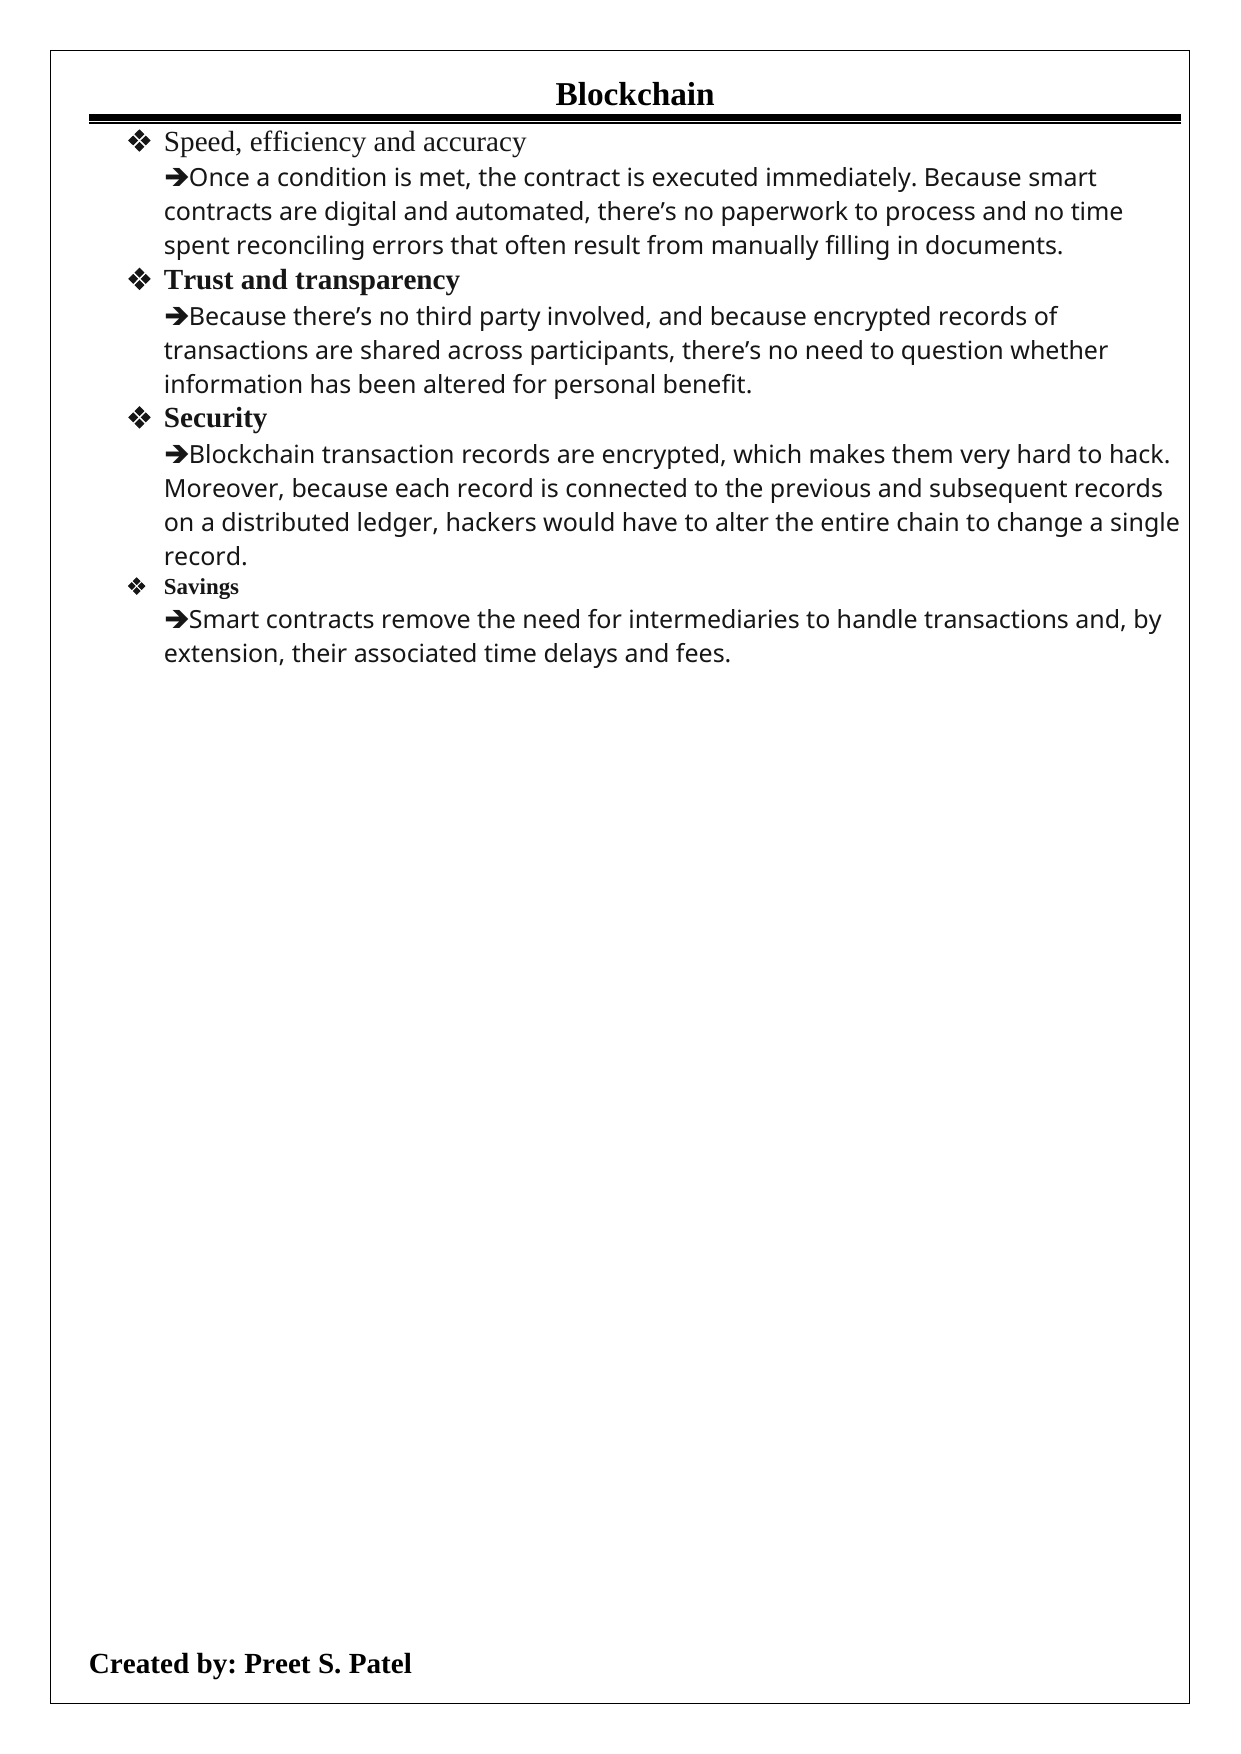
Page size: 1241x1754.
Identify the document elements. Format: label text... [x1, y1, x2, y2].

text Blockchain transaction records are encrypted, which makes them very hard to hack. Moreover, because each record is connected to the previous and subsequent records on a distributed ledger, hackers would have to alter the entire chain to change a single record. [164, 437, 1181, 573]
subtitle Trust and transparency [126, 262, 1181, 296]
subtitle Security [126, 401, 1181, 434]
text Smart contracts remove the need for intermediaries to handle transactions and, by extension, their associated time delays and fees. [164, 601, 1181, 669]
subtitle Speed, efficiency and accuracy [126, 124, 1181, 157]
text Once a condition is met, the contract is executed immediately. Because smart contracts are digital and automated, there’s no paperwork to process and no time spent reconciling errors that often result from manually filling in documents. [164, 160, 1181, 262]
text Because there’s no third party involved, and because encrypted records of transactions are shared across participants, there’s no need to question whether information has been altered for personal benefit. [164, 298, 1181, 401]
subtitle Savings [126, 573, 1181, 599]
